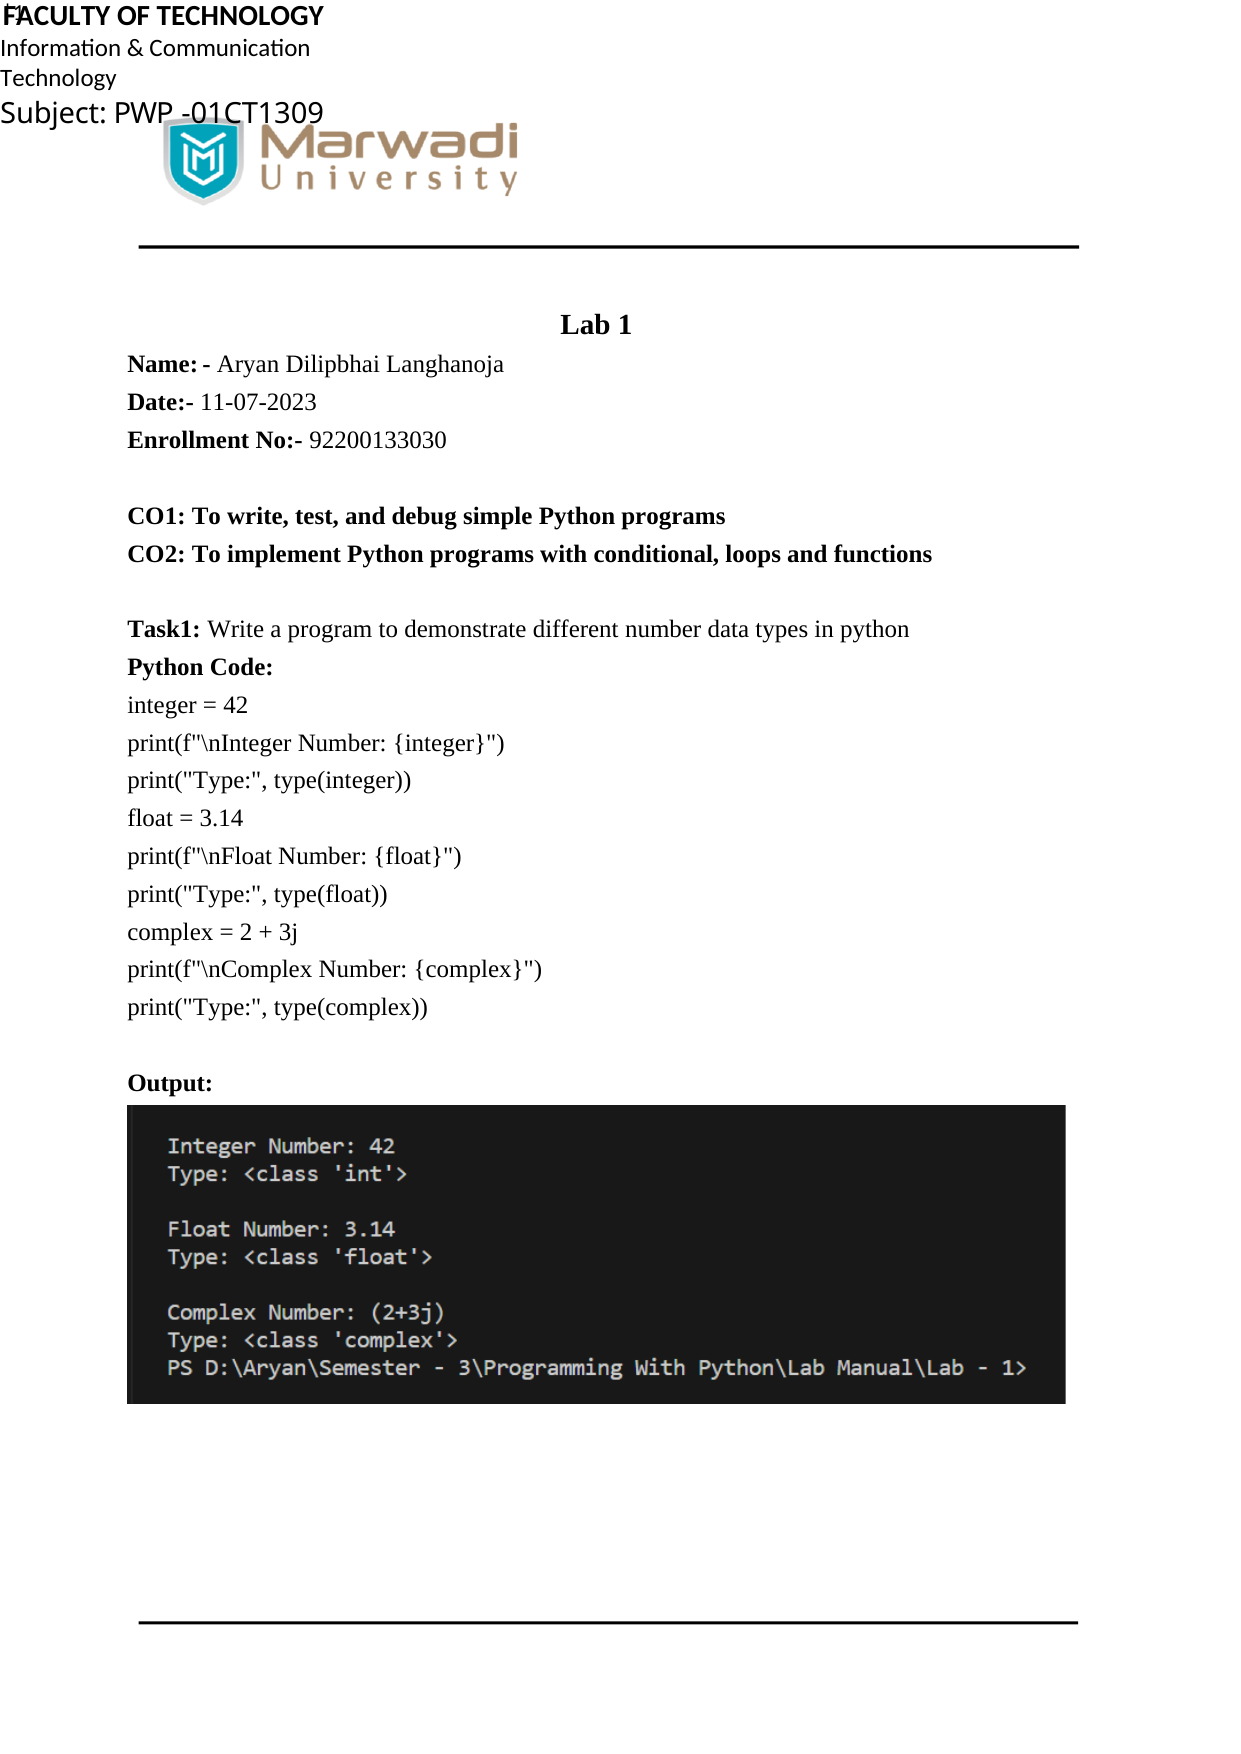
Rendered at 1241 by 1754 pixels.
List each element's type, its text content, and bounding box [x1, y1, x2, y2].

text Enrollment No:- 92200133030 [127, 425, 1065, 454]
text Lab 1 [127, 307, 1065, 341]
text float = 3.14 [127, 803, 1065, 832]
text CO1: To write, test, and debug simple Python programs [127, 501, 1065, 529]
picture [194, 116, 202, 121]
text CO2: To implement Python programs with conditional, loops and functions [127, 539, 1065, 567]
text Name: - Aryan Dilipbhai Langhanoja [127, 349, 1065, 378]
text print("Type:", type(integer)) [127, 766, 1065, 794]
picture [294, 116, 302, 121]
text print("Type:", type(complex)) [127, 992, 1065, 1021]
text print(f"\nFloat Number: {float}") [127, 841, 1065, 870]
text integer = 42 [127, 690, 1065, 719]
text Task1: Write a program to demonstrate different number data types in python [127, 614, 1065, 643]
text print("Type:", type(float)) [127, 879, 1065, 908]
text Python Code: [127, 652, 1065, 681]
text print(f"\nComplex Number: {complex}") [127, 954, 1065, 983]
text print(f"\nInteger Number: {integer}") [127, 728, 1065, 756]
text Output: [127, 1068, 1065, 1097]
picture [127, 1105, 1066, 1404]
picture [162, 116, 518, 206]
text complex = 2 + 3j [127, 917, 1065, 946]
text Date:- 11-07-2023 [127, 387, 1065, 416]
